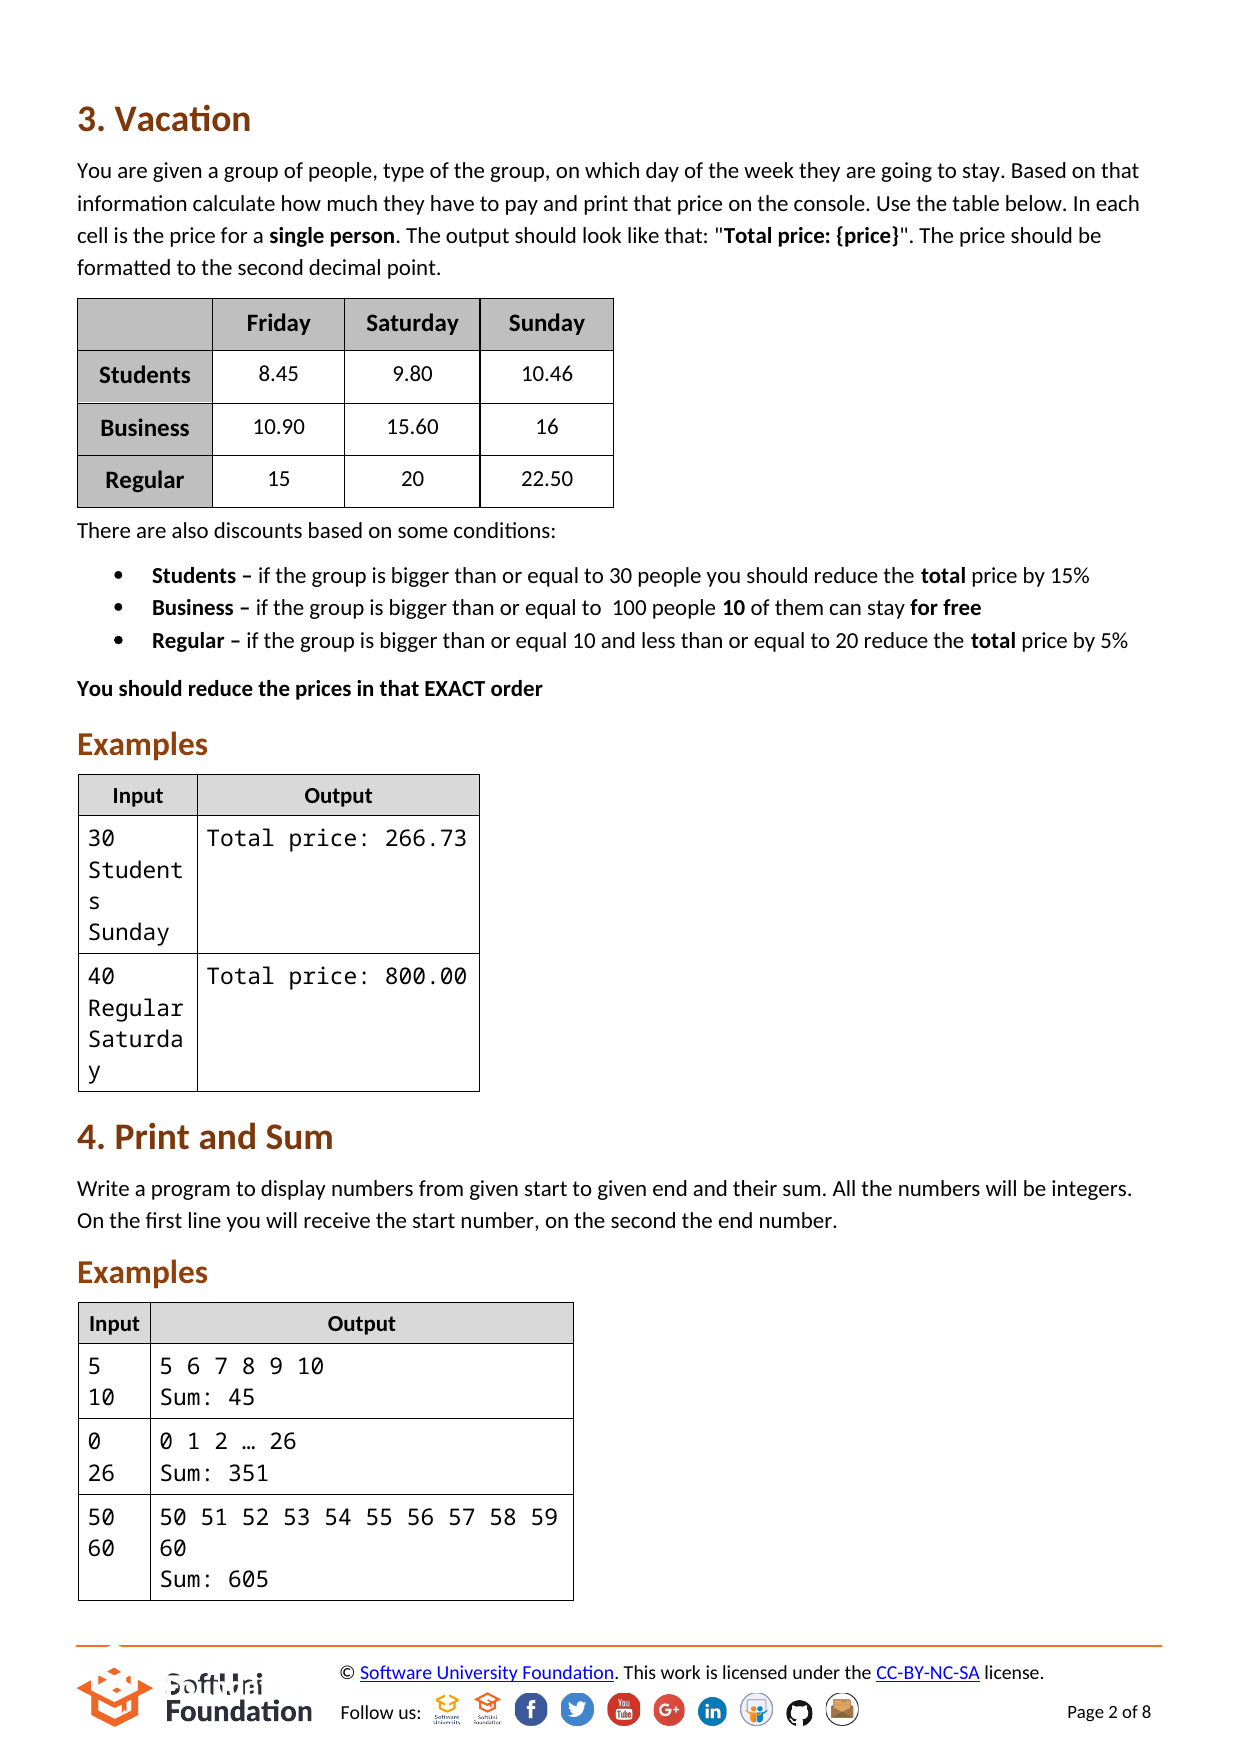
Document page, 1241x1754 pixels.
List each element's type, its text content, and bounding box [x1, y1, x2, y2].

picture [698, 1697, 706, 1705]
table_header Output [151, 1303, 573, 1343]
picture [825, 1693, 859, 1726]
table_cell Students [78, 351, 212, 402]
list Regular – if the group is bigger than or equal 10 and less than or equal to 20 reduce the total price by 5% [114, 626, 1163, 654]
subtitle Examples [77, 1251, 1163, 1292]
table_cell 10.46 [481, 351, 613, 402]
picture [653, 1694, 685, 1726]
text You should reduce the prices in that EXACT order [77, 674, 1163, 703]
table_cell 0 26 [79, 1419, 150, 1494]
table_header Input [79, 1303, 150, 1343]
table_cell Total price: 800.00 [198, 954, 479, 1091]
table_cell Regular [78, 456, 212, 507]
table_cell 22.50 [481, 456, 613, 507]
table_cell 5 10 [79, 1344, 150, 1418]
subtitle Vacation [77, 95, 1163, 141]
table_cell 10.90 [213, 404, 344, 455]
picture [740, 1693, 773, 1726]
picture [76, 1643, 312, 1727]
table_header Output [198, 775, 479, 815]
table_cell 0 1 2 … 26 Sum: 351 [151, 1419, 573, 1494]
table_cell Total price: 266.73 [198, 816, 479, 953]
table_cell 9.80 [345, 351, 479, 402]
table_header Saturday [345, 299, 479, 350]
table_cell 15.60 [345, 404, 479, 455]
table_cell 40 Regular Saturday [79, 954, 197, 1091]
subtitle Examples [77, 723, 1163, 764]
picture [561, 1693, 594, 1726]
table_header Friday [213, 299, 344, 350]
table_header Input [79, 775, 197, 815]
picture [786, 1700, 813, 1726]
text You are given a group of people, type of the group, on which day of the week they are going to stay. Based on that information calculate how much they have to pay and print that price on the console. Use the table below. In each cell is the price for a single person. The output should look like that: "Total price: {price}". The price should be formatted to the second decimal point. [77, 156, 1163, 281]
table_cell 50 51 52 53 54 55 56 57 58 59 60 Sum: 605 [151, 1495, 573, 1600]
table_cell 20 [345, 456, 479, 507]
list Students – if the group is bigger than or equal to 30 people you should reduce the total price by 15% [114, 561, 1163, 589]
text Write a program to display numbers from given start to given end and their sum. All the numbers will be integers. On the first line you will receive the start number, on the second the end number. [77, 1174, 1163, 1234]
table_cell 5 6 7 8 9 10 Sum: 45 [151, 1344, 573, 1418]
table_cell 50 60 [79, 1495, 150, 1600]
list Business – if the group is bigger than or equal to 100 people 10 of them can stay for free [114, 593, 1163, 622]
picture [433, 1694, 461, 1726]
picture [514, 1693, 548, 1726]
table_cell 15 [213, 456, 344, 507]
subtitle Print and Sum [77, 1113, 1163, 1159]
table_header Sunday [481, 299, 613, 350]
table_header [78, 299, 212, 350]
picture [698, 1718, 706, 1726]
table_cell 8.45 [213, 351, 344, 402]
picture [607, 1693, 640, 1726]
picture [719, 1718, 727, 1726]
table_cell Business [78, 404, 212, 455]
text There are also discounts based on some conditions: [77, 517, 1163, 545]
table_cell 30 Students Sunday [79, 816, 197, 953]
table_cell 16 [481, 404, 613, 455]
picture [473, 1692, 502, 1726]
picture [719, 1697, 727, 1705]
